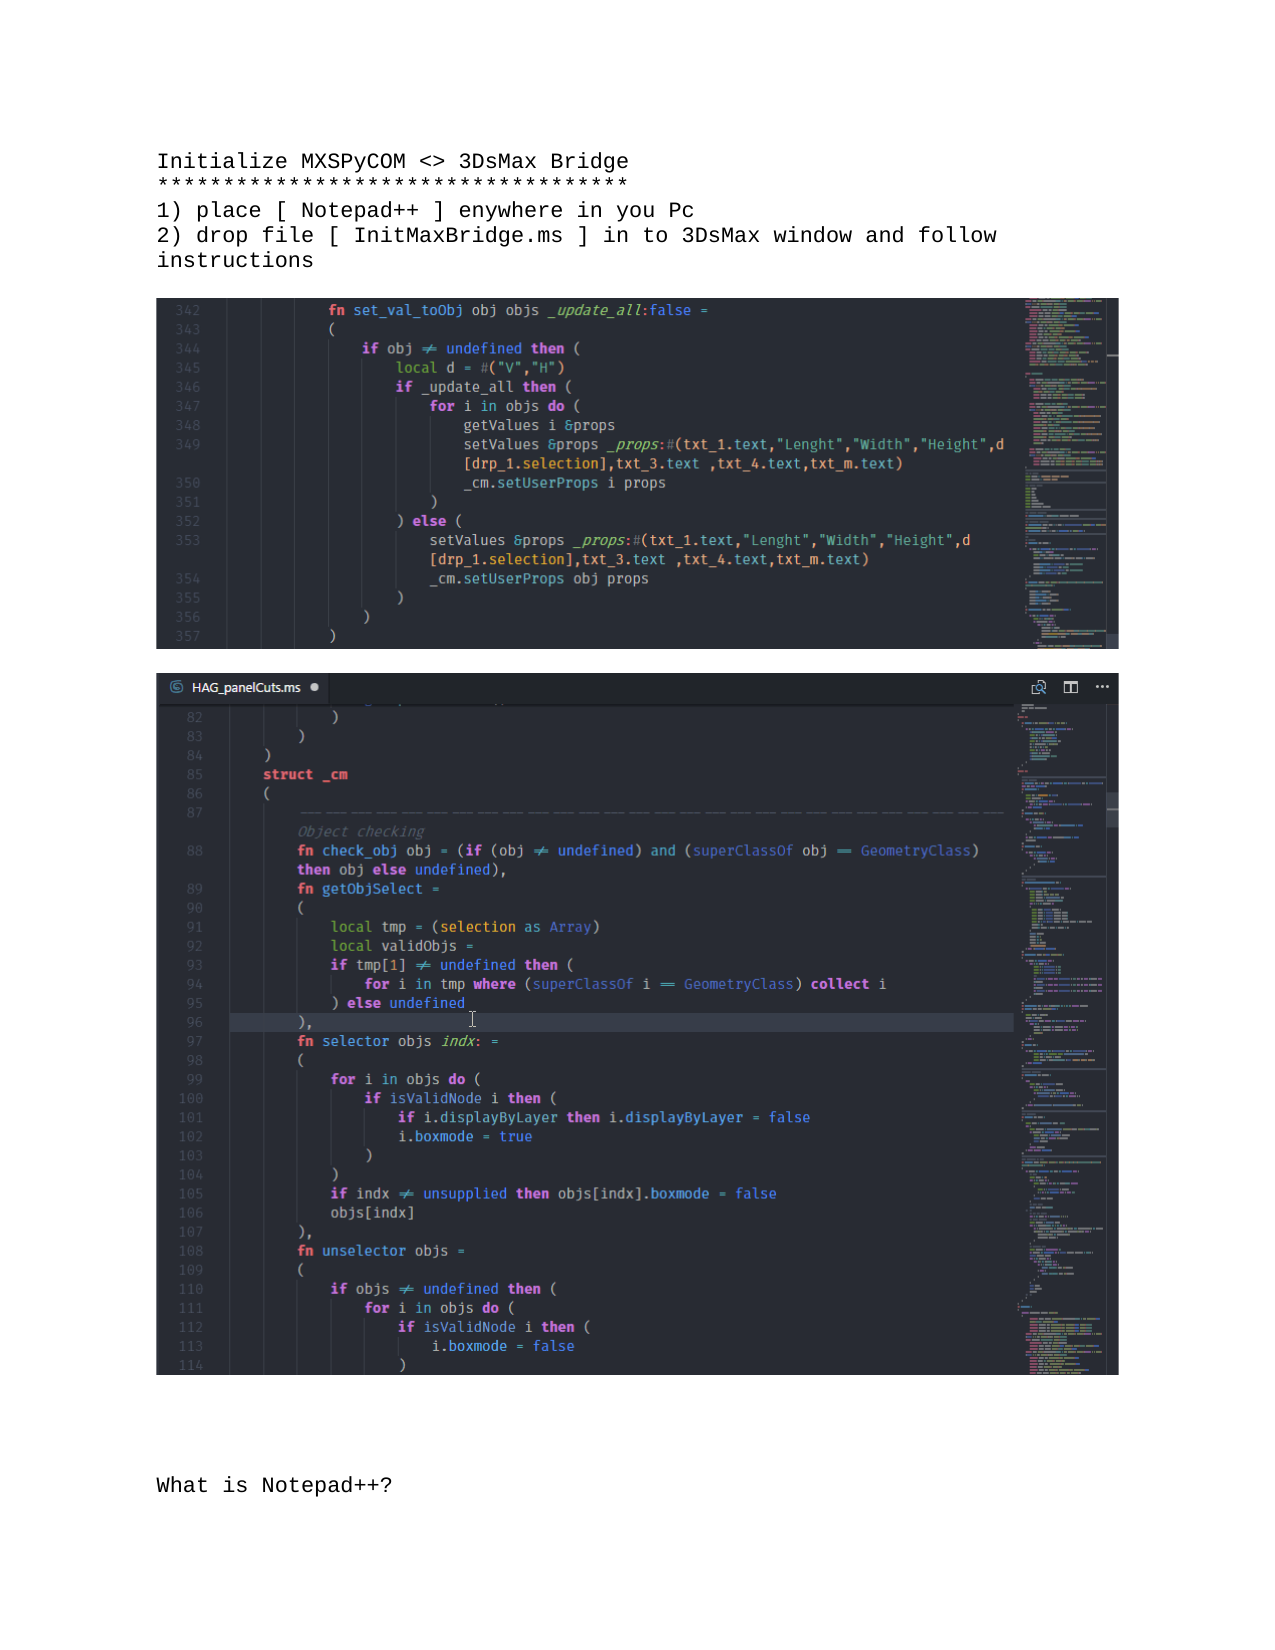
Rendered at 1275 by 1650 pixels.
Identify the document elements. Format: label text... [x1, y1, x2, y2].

text ************************************ [156, 175, 1118, 199]
text What is Notepad++? [156, 1474, 1118, 1499]
text Initialize MXSPyCOM <> 3DsMax Bridge [156, 150, 1118, 175]
picture [156, 298, 1119, 649]
picture [156, 673, 1119, 1375]
text 1) place [ Notepad++ ] enywhere in you Pc [156, 199, 1118, 224]
text 2) drop file [ InitMaxBridge.ms ] in to 3DsMax window and follow instructions [156, 224, 1118, 274]
